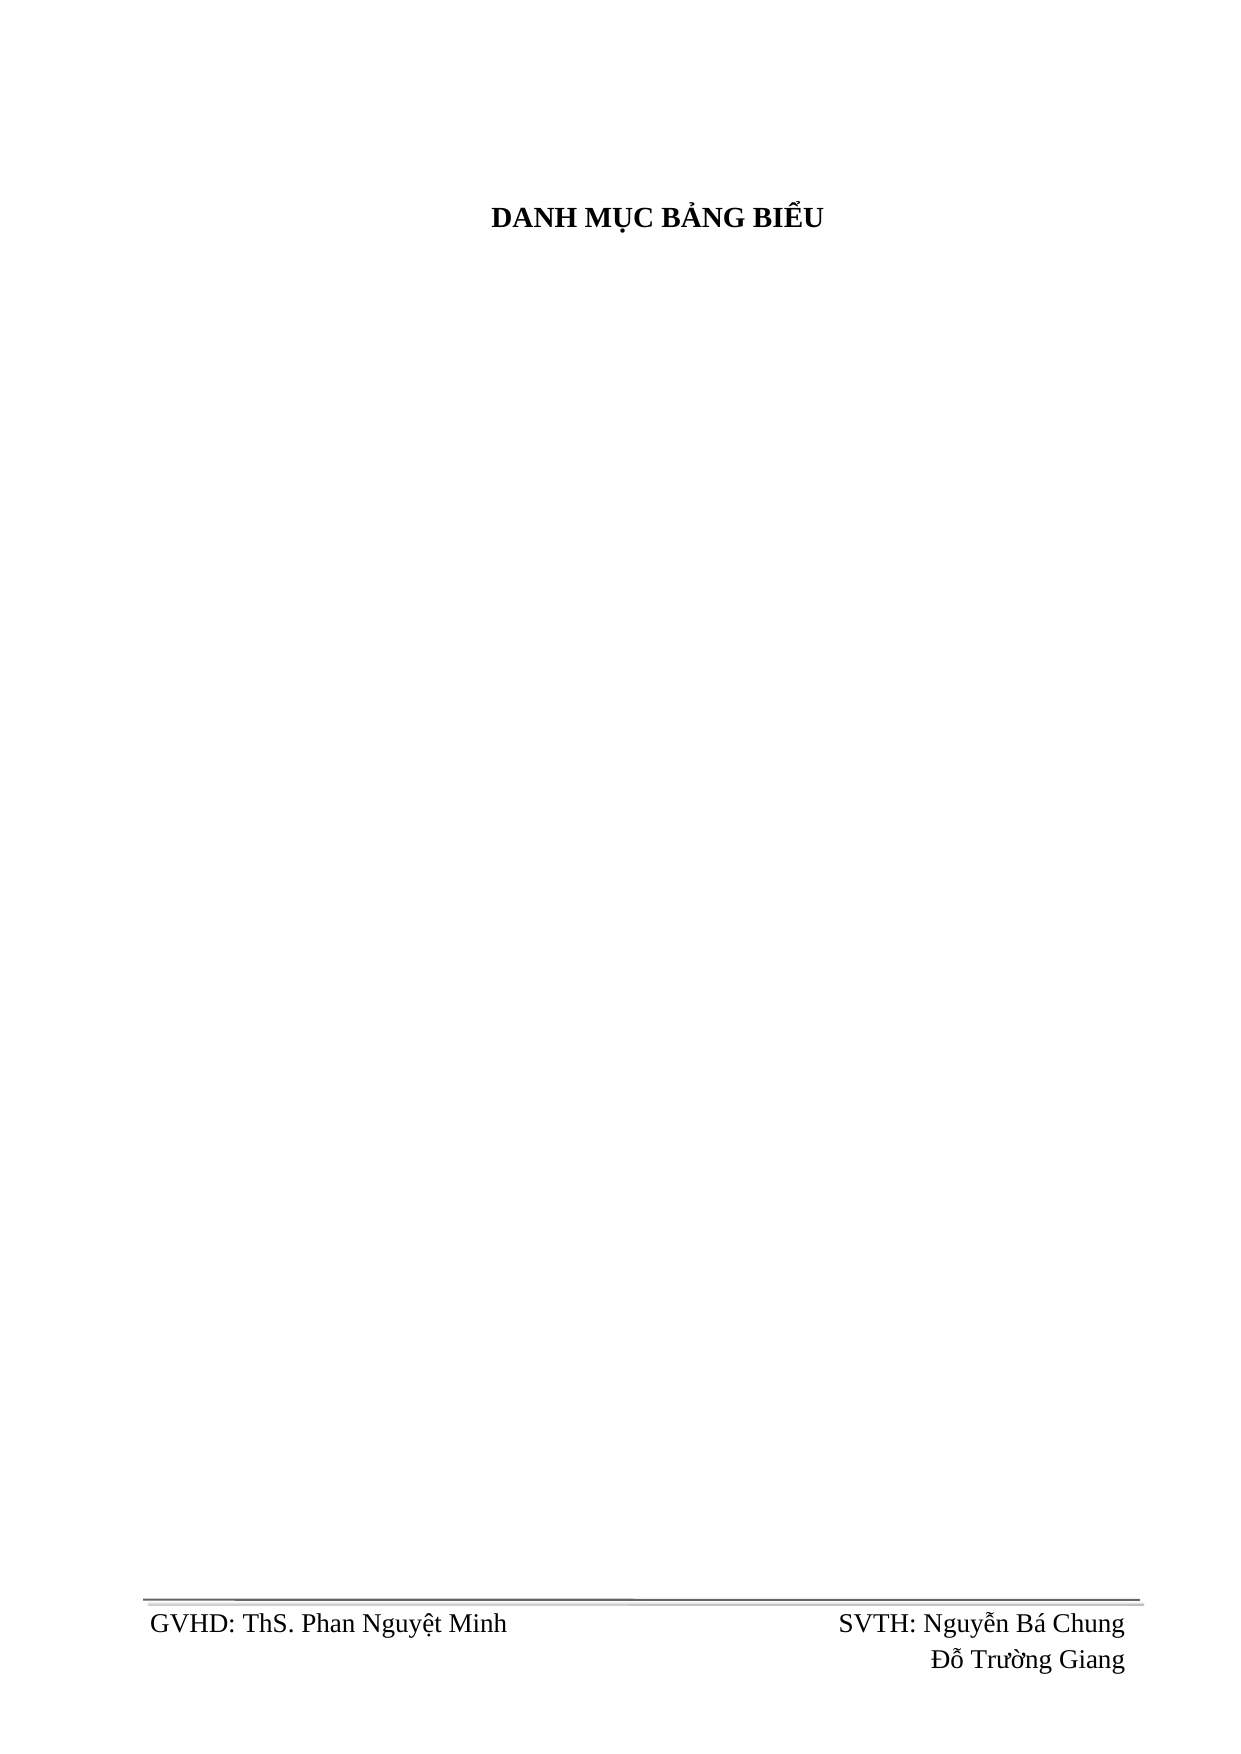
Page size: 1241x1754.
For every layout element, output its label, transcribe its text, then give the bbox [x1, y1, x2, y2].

subtitle DANH MỤC BẢNG BIỂU [150, 200, 1090, 233]
